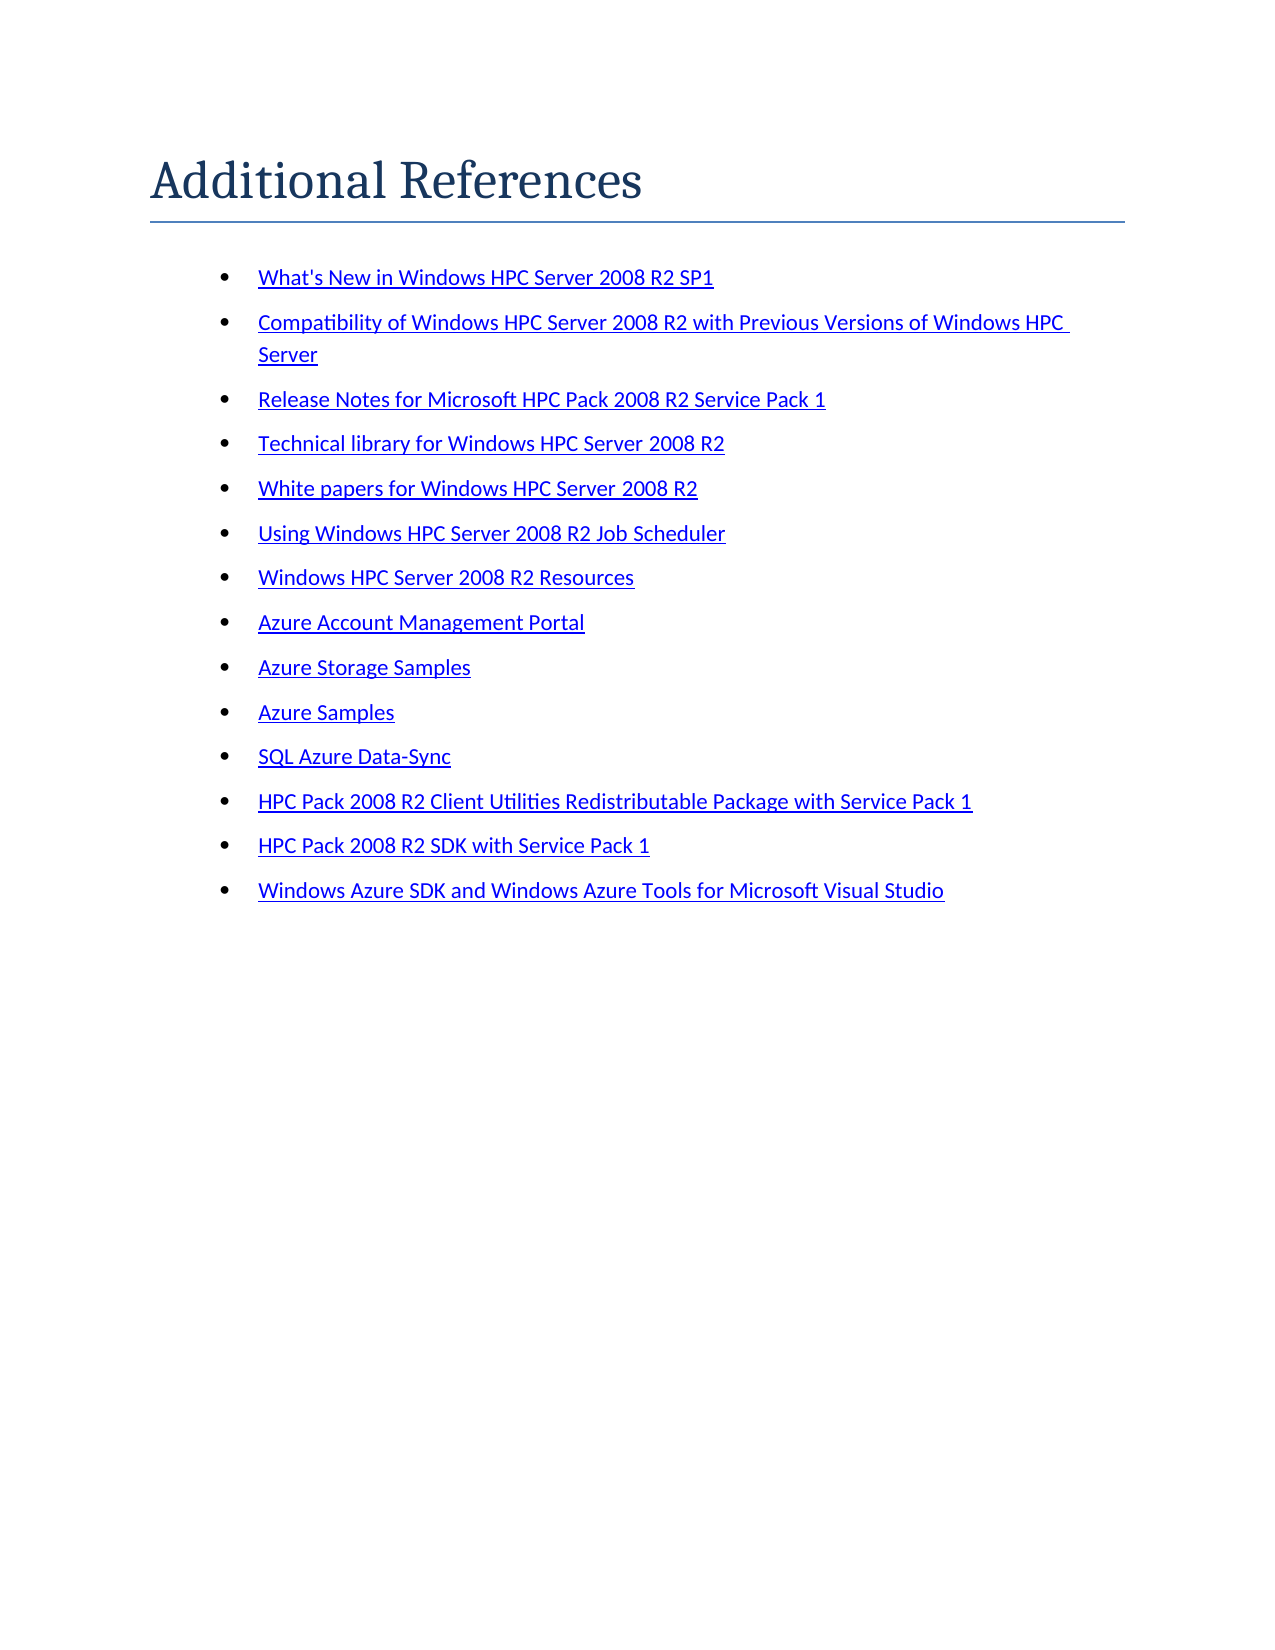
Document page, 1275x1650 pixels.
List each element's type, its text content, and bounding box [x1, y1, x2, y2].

list What's New in Windows HPC Server 2008 R2 SP1 [221, 263, 1125, 291]
list White papers for Windows HPC Server 2008 R2 [221, 474, 1125, 502]
text Additional References [150, 150, 1125, 221]
list Compatibility of Windows HPC Server 2008 R2 with Previous Versions of Windows HPC Server [221, 308, 1125, 368]
list Using Windows HPC Server 2008 R2 Job Scheduler [221, 519, 1125, 547]
list Azure Storage Samples [221, 653, 1125, 681]
list Windows Azure SDK and Windows Azure Tools for Microsoft Visual Studio [221, 876, 1125, 904]
list SQL Azure Data-Sync [221, 742, 1125, 770]
list Windows HPC Server 2008 R2 Resources [221, 563, 1125, 592]
list HPC Pack 2008 R2 Client Utilities Redistributable Package with Service Pack 1 [221, 787, 1125, 815]
list HPC Pack 2008 R2 SDK with Service Pack 1 [221, 832, 1125, 860]
list Release Notes for Microsoft HPC Pack 2008 R2 Service Pack 1 [221, 385, 1125, 413]
list Azure Samples [221, 698, 1125, 726]
list Azure Account Management Portal [221, 608, 1125, 636]
list Technical library for Windows HPC Server 2008 R2 [221, 429, 1125, 457]
